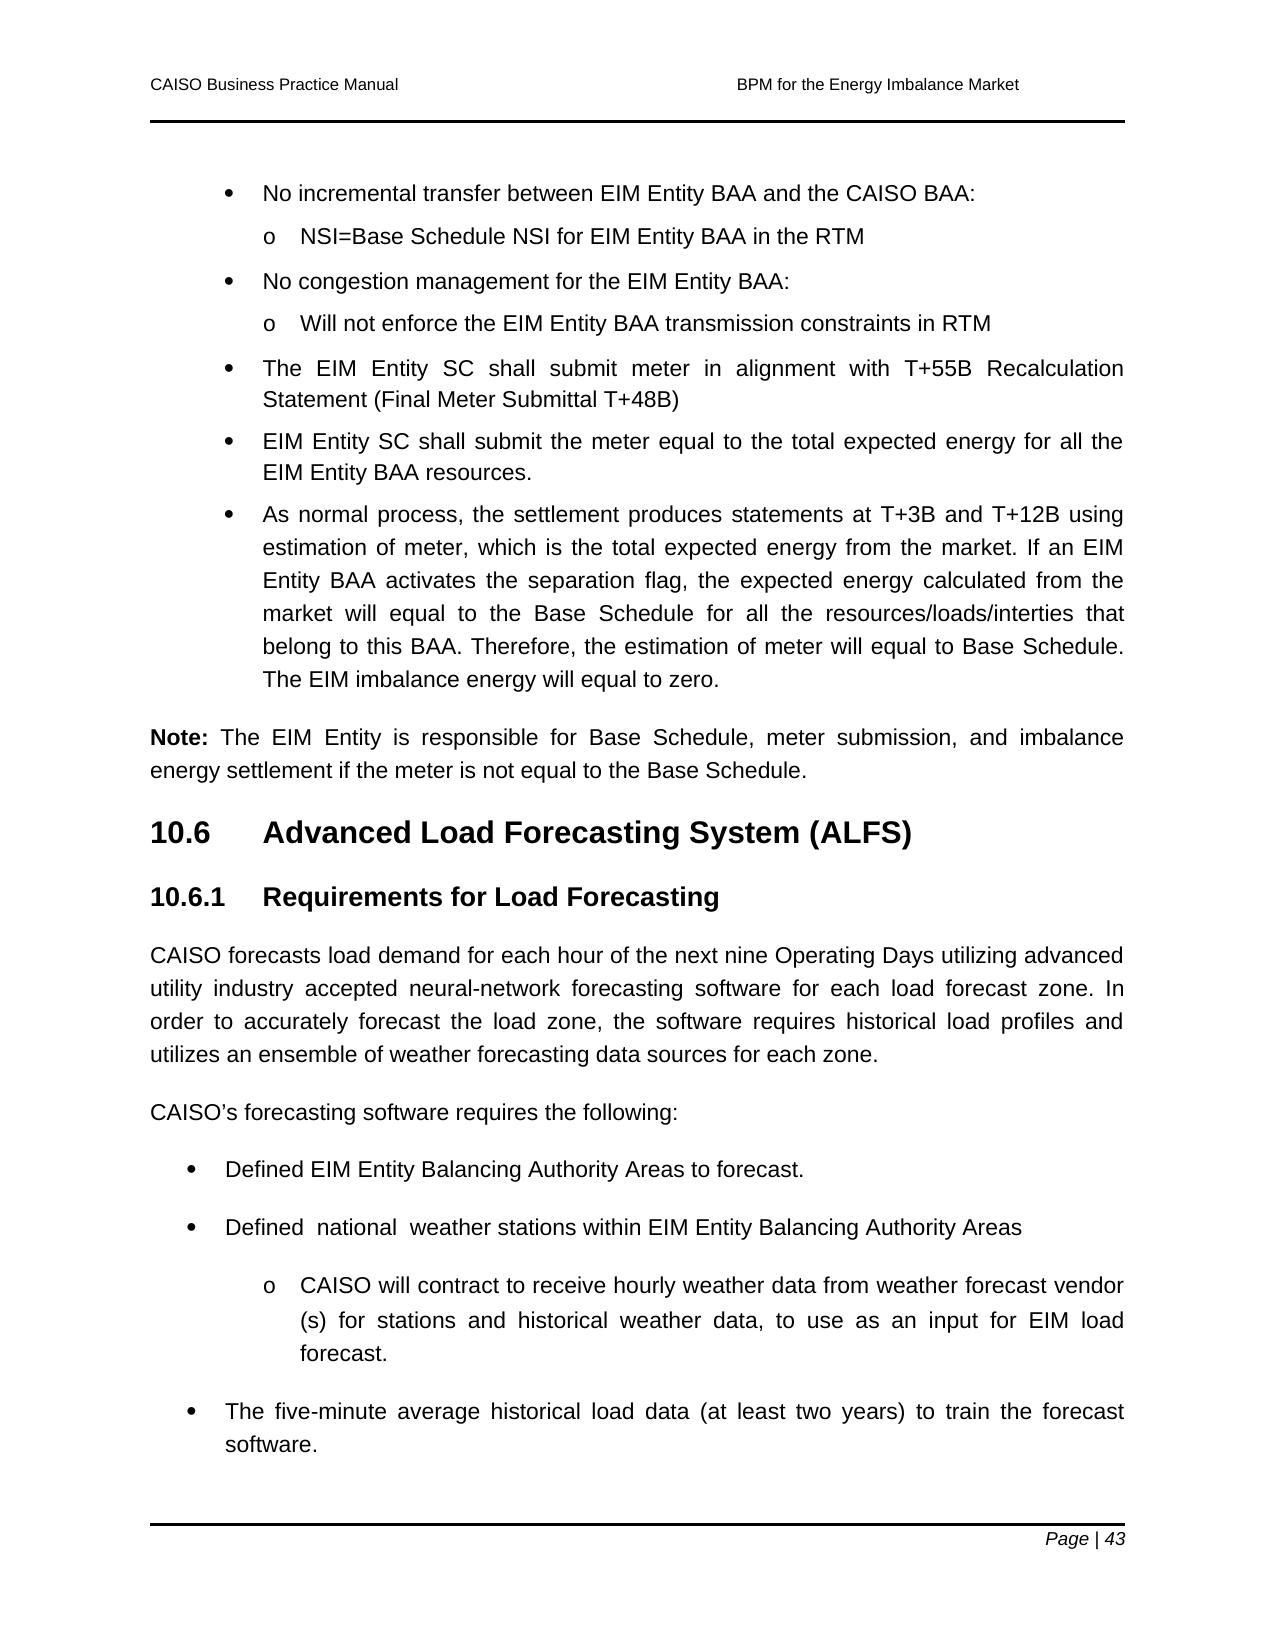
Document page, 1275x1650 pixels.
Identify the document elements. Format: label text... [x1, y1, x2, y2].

list Will not enforce the EIM Entity BAA transmission constraints in RTM [262, 310, 1125, 339]
list No congestion management for the EIM Entity BAA: [225, 268, 1125, 294]
list The EIM Entity SC shall submit meter in alignment with T+55B Recalculation Statement (Final Meter Submittal T+48B) [225, 355, 1125, 412]
list Defined national weather stations within EIM Entity Balancing Authority Areas [187, 1214, 1125, 1241]
text CAISO’s forecasting software requires the following: [150, 1098, 1125, 1125]
list As normal process, the settlement produces statements at T+3B and T+12B using estimation of meter, which is the total expected energy from the market. If an EIM Entity BAA activates the separation flag, the expected energy calculated from the market will equal to the Base Schedule for all the resources/loads/interties that belong to this BAA. Therefore, the estimation of meter will equal to Base Schedule. The EIM imbalance energy will equal to zero. [225, 501, 1125, 692]
subtitle Advanced Load Forecasting System (ALFS) [150, 814, 1125, 851]
list The five-minute average historical load data (at least two years) to train the forecast software. [187, 1398, 1125, 1457]
list NSI=Base Schedule NSI for EIM Entity BAA in the RTM [262, 223, 1125, 251]
list Defined EIM Entity Balancing Authority Areas to forecast. [187, 1156, 1125, 1183]
text Note: The EIM Entity is responsible for Base Schedule, meter submission, and imbalance energy settlement if the meter is not equal to the Base Schedule. [150, 724, 1125, 783]
list EIM Entity SC shall submit the meter equal to the total expected energy for all the EIM Entity BAA resources. [225, 428, 1125, 485]
text CAISO forecasts load demand for each hour of the next nine Operating Days utilizing advanced utility industry accepted neural-network forecasting software for each load forecast zone. In order to accurately forecast the load zone, the software requires historical load profiles and utilizes an ensemble of weather forecasting data sources for each zone. [150, 942, 1125, 1067]
list No incremental transfer between EIM Entity BAA and the CAISO BAA: [225, 180, 1125, 206]
subtitle Requirements for Load Forecasting [150, 881, 1125, 912]
list CAISO will contract to receive hourly weather data from weather forecast vendor (s) for stations and historical weather data, to use as an input for EIM load forecast. [262, 1272, 1125, 1366]
